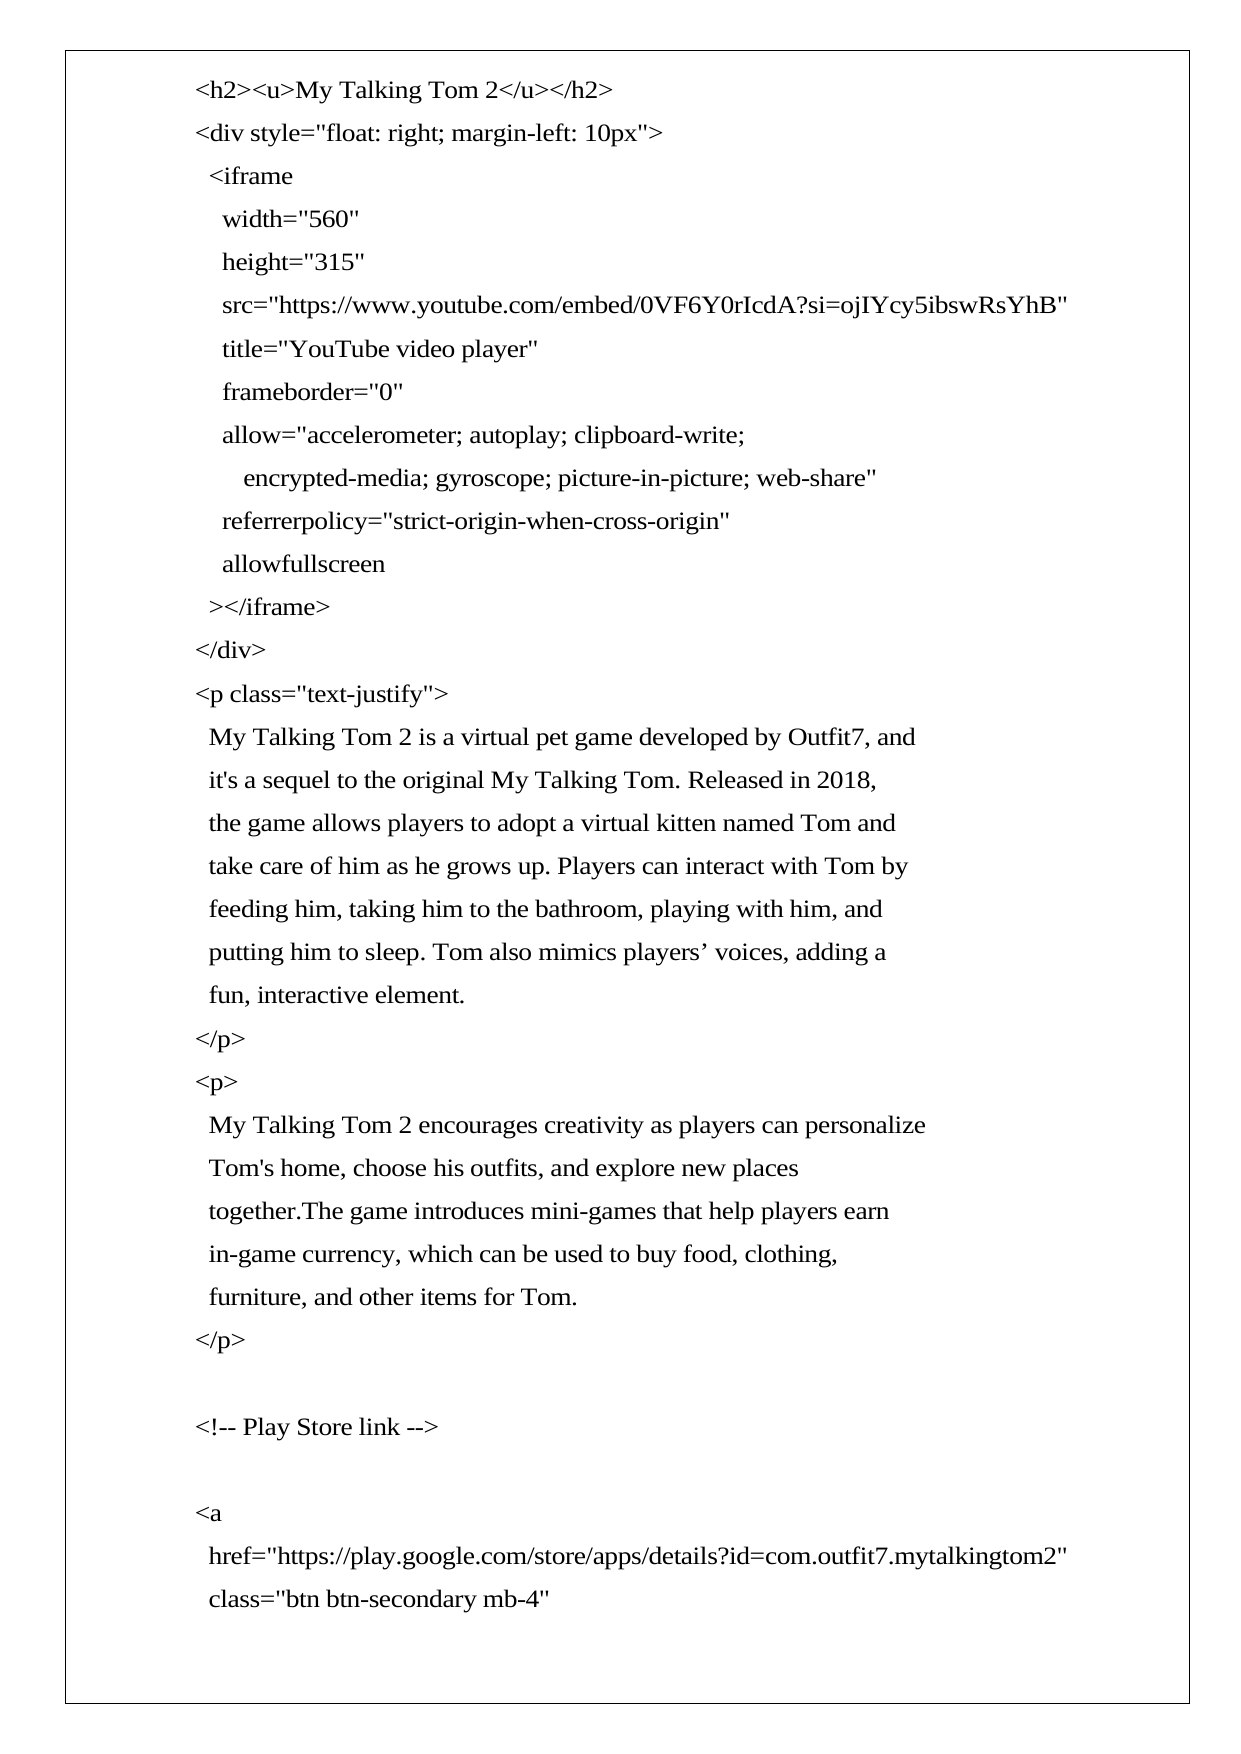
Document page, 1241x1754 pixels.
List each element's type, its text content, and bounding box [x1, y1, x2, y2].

text src="https://www.youtube.com/embed/0VF6Y0rIcdA?si=ojIYcy5ibswRsYhB" [112, 291, 1165, 319]
text frameborder="0" [112, 377, 1165, 406]
text the game allows players to adopt a virtual kitten named Tom and [112, 808, 1165, 837]
text </p> [112, 1024, 1165, 1052]
text feeding him, taking him to the bathroom, playing with him, and [112, 894, 1165, 923]
text furniture, and other items for Tom. [112, 1282, 1165, 1311]
text My Talking Tom 2 encourages creativity as players can personalize [112, 1110, 1165, 1139]
text allow="accelerometer; autoplay; clipboard-write; [112, 420, 1165, 449]
text ></iframe> [112, 592, 1165, 621]
text <div style="float: right; margin-left: 10px"> [112, 118, 1165, 147]
text <p> [112, 1067, 1165, 1096]
text <a [112, 1498, 1165, 1527]
text </div> [112, 636, 1165, 664]
text encrypted-media; gyroscope; picture-in-picture; web-share" [112, 463, 1165, 492]
text referrerpolicy="strict-origin-when-cross-origin" [112, 506, 1165, 535]
text width="560" [112, 204, 1165, 233]
text allowfullscreen [112, 549, 1165, 578]
text title="YouTube video player" [112, 334, 1165, 362]
text height="315" [112, 247, 1165, 276]
text My Talking Tom 2 is a virtual pet game developed by Outfit7, and [112, 722, 1165, 751]
text it's a sequel to the original My Talking Tom. Released in 2018, [112, 765, 1165, 794]
text fun, interactive element. [112, 981, 1165, 1009]
text together.The game introduces mini-games that help players earn [112, 1196, 1165, 1225]
text <p class="text-justify"> [112, 679, 1165, 707]
text take care of him as he grows up. Players can interact with Tom by [112, 851, 1165, 880]
text </p> [112, 1326, 1165, 1354]
text class="btn btn-secondary mb-4" [112, 1584, 1165, 1613]
text Tom's home, choose his outfits, and explore new places [112, 1153, 1165, 1182]
text <h2><u>My Talking Tom 2</u></h2> [112, 75, 1165, 104]
text in-game currency, which can be used to buy food, clothing, [112, 1239, 1165, 1268]
text <!-- Play Store link --> [112, 1412, 1165, 1441]
text href="https://play.google.com/store/apps/details?id=com.outfit7.mytalkingtom2" [112, 1541, 1165, 1570]
text <iframe [112, 161, 1165, 190]
text putting him to sleep. Tom also mimics players’ voices, adding a [112, 937, 1165, 966]
